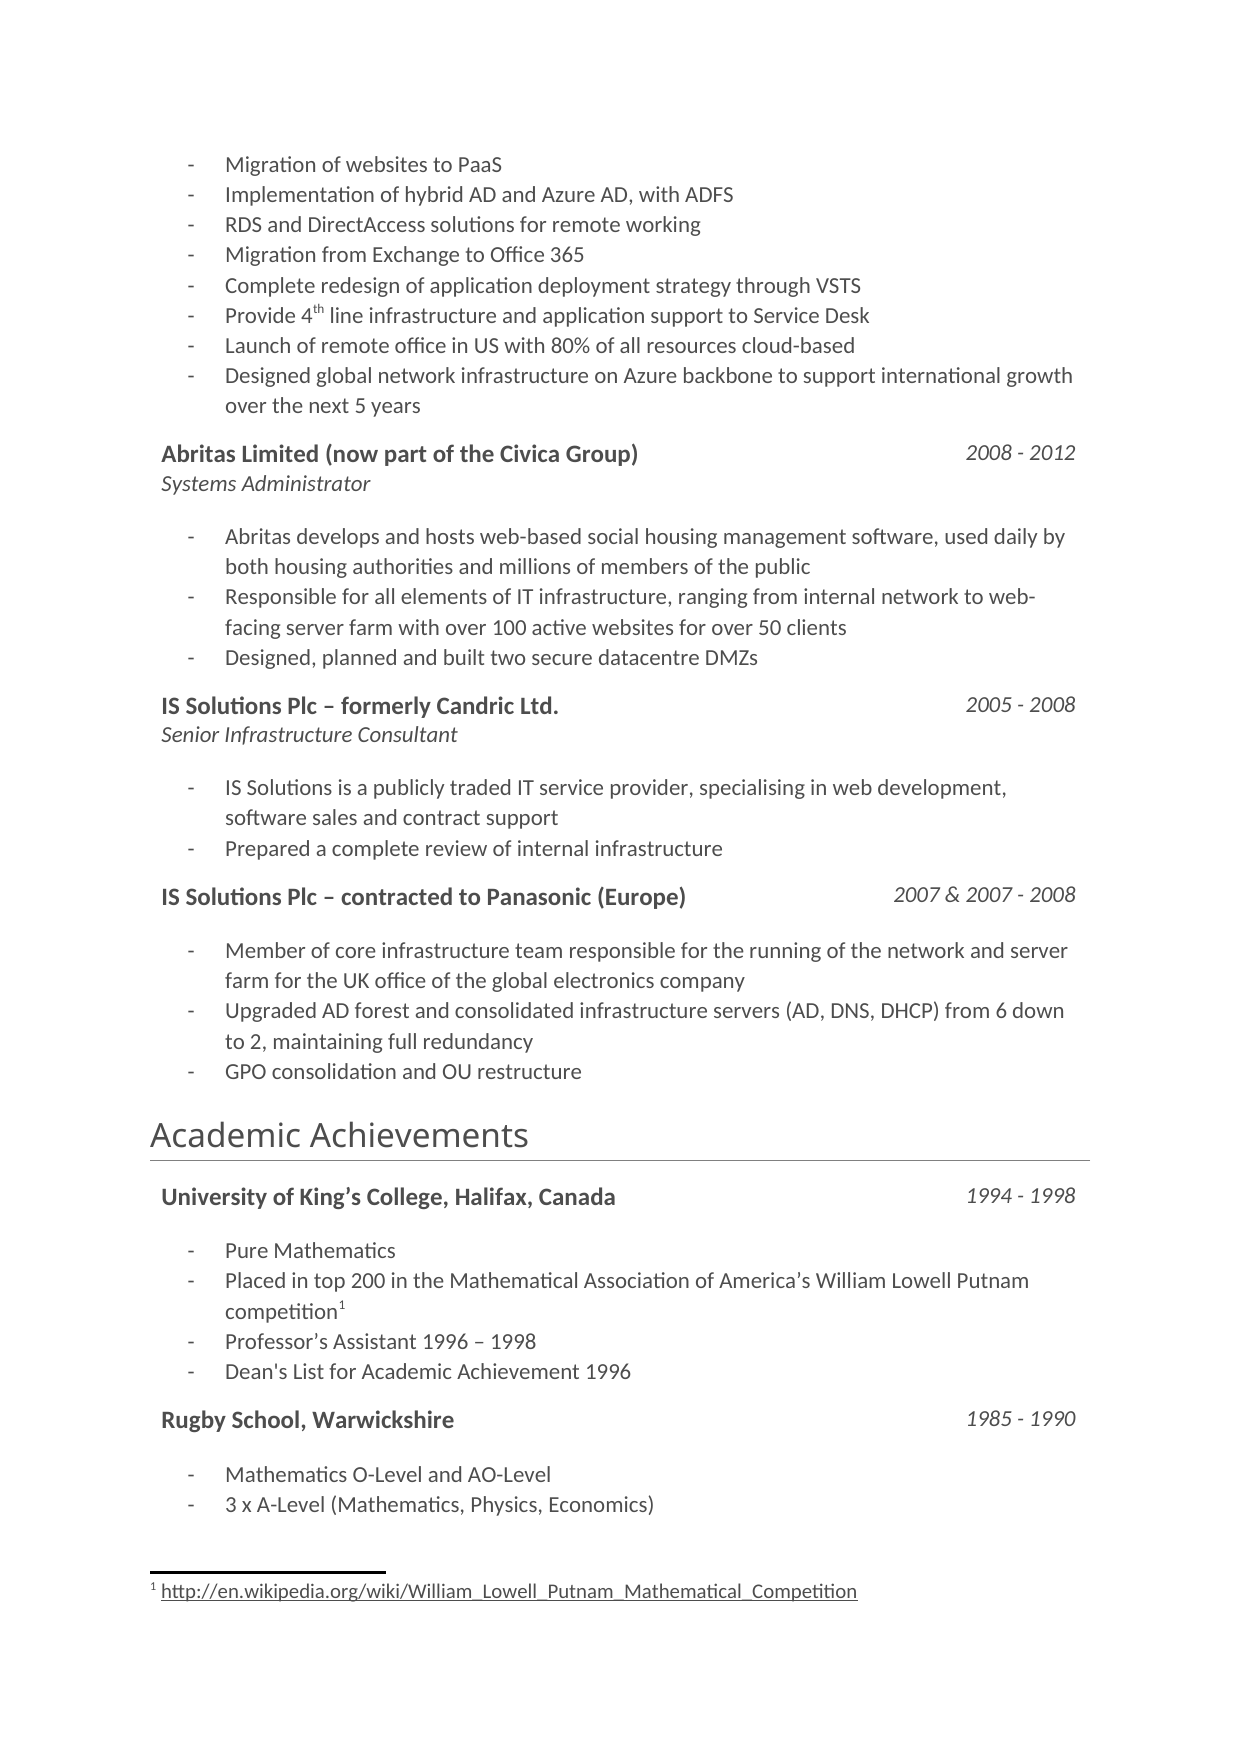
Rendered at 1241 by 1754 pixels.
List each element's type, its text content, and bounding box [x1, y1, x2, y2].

table_header 2007 & 2007 - 2008 [755, 881, 1089, 911]
list Designed global network infrastructure on Azure backbone to support international growth over the next 5 years [187, 361, 1090, 420]
list Placed in top 200 in the Mathematical Association of America’s William Lowell Putnam competition [187, 1267, 1090, 1325]
table_header 1994 - 1998 [726, 1181, 1089, 1211]
table_header 2008 - 2012 [785, 439, 1089, 497]
table_header IS Solutions Plc – contracted to Panasonic (Europe) [150, 881, 755, 911]
list Provide 4th line infrastructure and application support to Service Desk [187, 301, 1090, 329]
list GPO consolidation and OU restructure [187, 1057, 1090, 1085]
list Member of core infrastructure team responsible for the running of the network and server farm for the UK office of the global electronics company [187, 936, 1090, 994]
table_header 2005 - 2008 [620, 690, 1089, 748]
list 3 x A-Level (Mathematics, Physics, Economics) [187, 1490, 1090, 1518]
list Mathematics O-Level and AO-Level [187, 1460, 1090, 1488]
list Upgraded AD forest and consolidated infrastructure servers (AD, DNS, DHCP) from 6 down to 2, maintaining full redundancy [187, 997, 1090, 1055]
subtitle Academic Achievements [150, 1112, 1090, 1160]
table_header 1985 - 1990 [726, 1404, 1089, 1435]
list Designed, planned and built two secure datacentre DMZs [187, 643, 1090, 671]
list RDS and DirectAccess solutions for remote working [187, 210, 1090, 238]
table_header University of King’s College, Halifax, Canada [150, 1181, 726, 1211]
list Prepared a complete review of internal infrastructure [187, 834, 1090, 862]
list Professor’s Assistant 1996 – 1998 [187, 1327, 1090, 1355]
list Abritas develops and hosts web-based social housing management software, used daily by both housing authorities and millions of members of the public [187, 522, 1090, 580]
list Launch of remote office in US with 80% of all resources cloud-based [187, 331, 1090, 359]
list Complete redesign of application deployment strategy through VSTS [187, 271, 1090, 299]
list Migration from Exchange to Office 365 [187, 241, 1090, 269]
list IS Solutions is a publicly traded IT service provider, specialising in web development, software sales and contract support [187, 773, 1090, 832]
table_header Rugby School, Warwickshire [150, 1404, 726, 1435]
list Responsible for all elements of IT infrastructure, ranging from internal network to web-facing server farm with over 100 active websites for over 50 clients [187, 582, 1090, 641]
list Dean's List for Academic Achievement 1996 [187, 1357, 1090, 1385]
list Implementation of hybrid AD and Azure AD, with ADFS [187, 180, 1090, 208]
list Migration of websites to PaaS [187, 150, 1090, 178]
table_header Abritas Limited (now part of the Civica Group) Systems Administrator [150, 439, 785, 497]
table_header IS Solutions Plc – formerly Candric Ltd. Senior Infrastructure Consultant [150, 690, 619, 748]
list Pure Mathematics [187, 1236, 1090, 1264]
